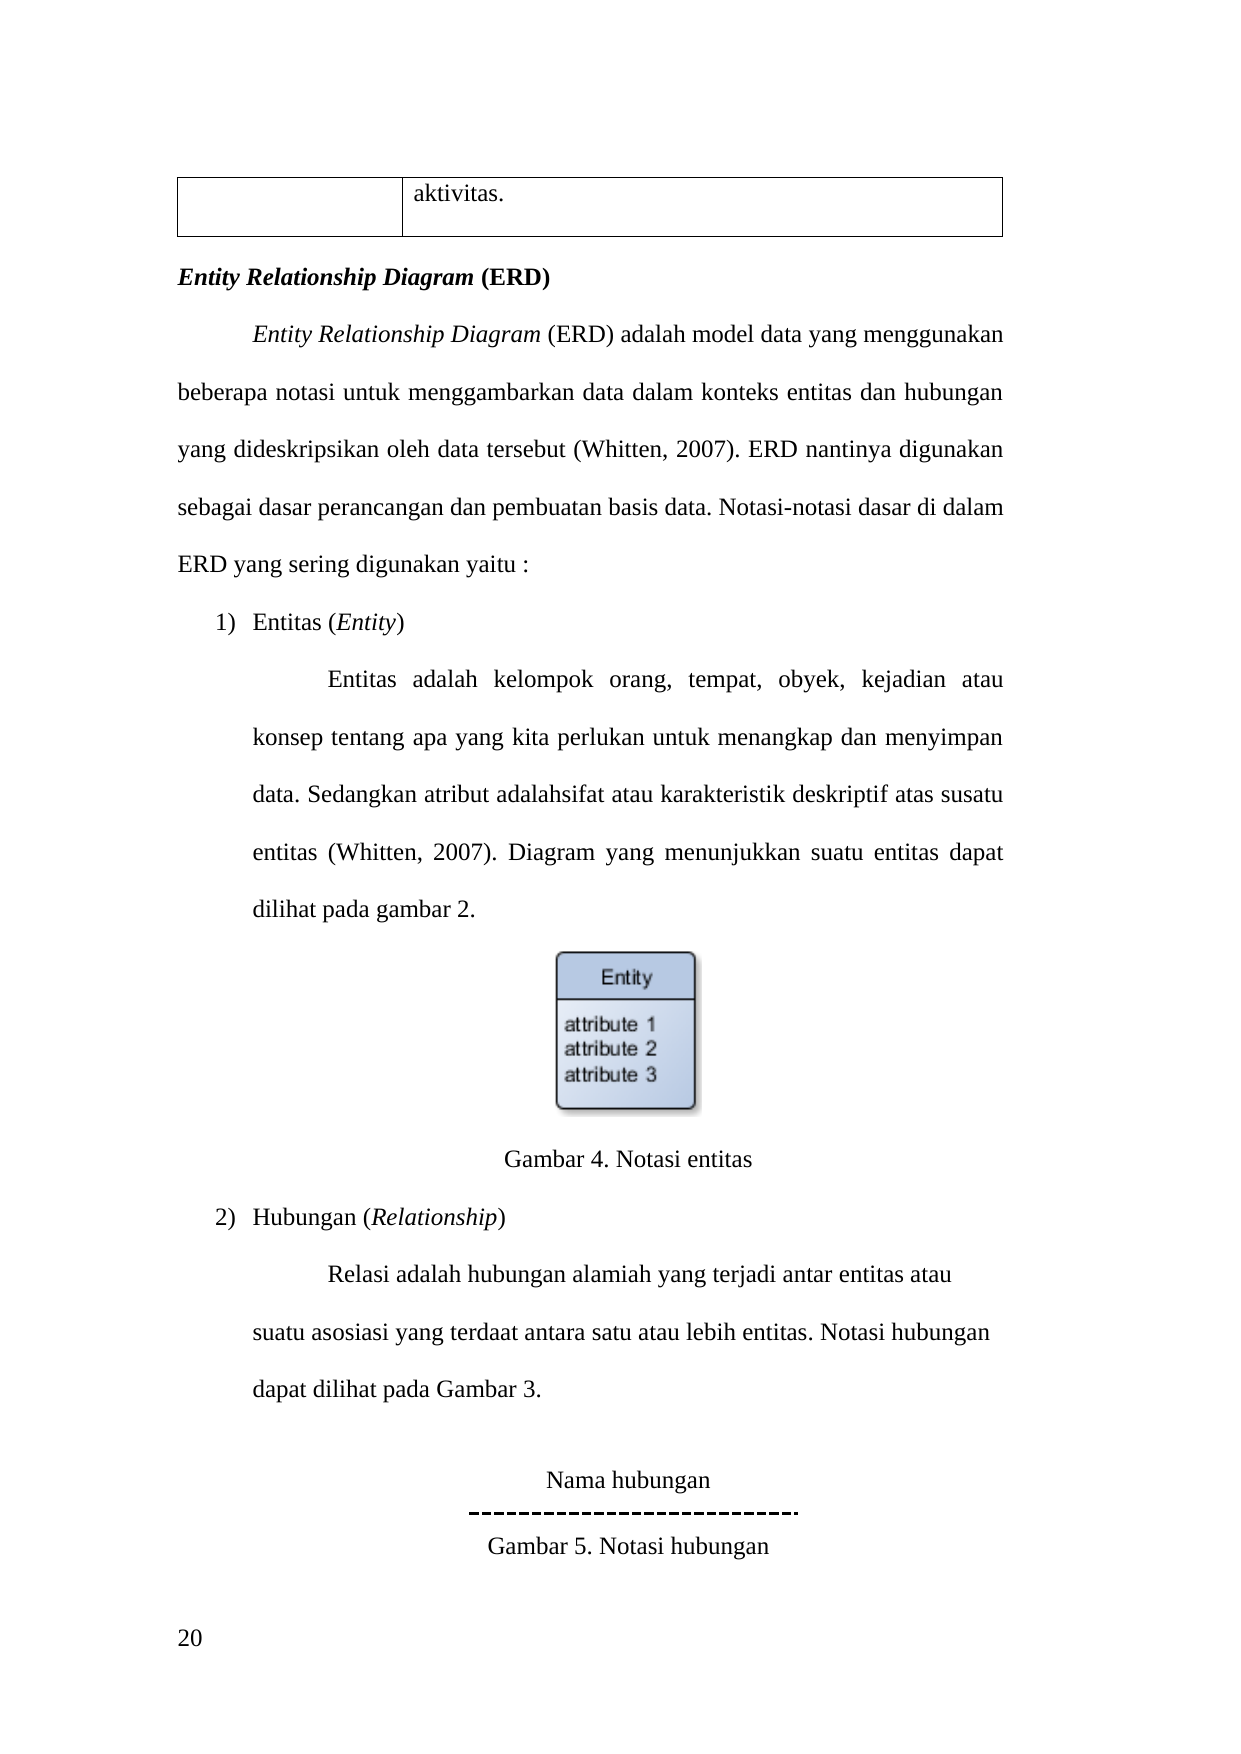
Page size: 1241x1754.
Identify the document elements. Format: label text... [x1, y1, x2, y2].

list Entity Relationship Diagram (ERD) [177, 262, 1004, 290]
list Gambar 4. Notasi entitas [252, 1144, 1004, 1173]
list Entitas (Entity) [215, 607, 1004, 635]
list Relasi adalah hubungan alamiah yang terjadi antar entitas atau suatu asosiasi yang terdaat antara satu atau lebih entitas. Notasi hubungan dapat dilihat pada Gambar 3. [252, 1259, 1004, 1403]
text Entity Relationship Diagram (ERD) adalah model data yang menggunakan beberapa notasi untuk menggambarkan data dalam konteks entitas dan hubungan yang dideskripsikan oleh data tersebut (Whitten, 2007). ERD nantinya digunakan sebagai dasar perancangan dan pembuatan basis data. Notasi-notasi dasar di dalam ERD yang sering digunakan yaitu : [177, 319, 1004, 578]
picture [554, 951, 702, 1117]
list Nama hubungan [252, 1465, 1004, 1493]
list Gambar 5. Notasi hubungan [252, 1531, 1004, 1559]
table_cell [178, 178, 402, 236]
table_cell Menggambarkan trigger yang menyebabkan terjadinya aktivitas. [403, 178, 1002, 236]
list Hubungan (Relationship) [215, 1202, 1004, 1230]
list Entitas adalah kelompok orang, tempat, obyek, kejadian atau konsep tentang apa yang kita perlukan untuk menangkap dan menyimpan data. Sedangkan atribut adalahsifat atau karakteristik deskriptif atas susatu entitas (Whitten, 2007). Diagram yang menunjukkan suatu entitas dapat dilihat pada gambar 2. [252, 664, 1004, 923]
